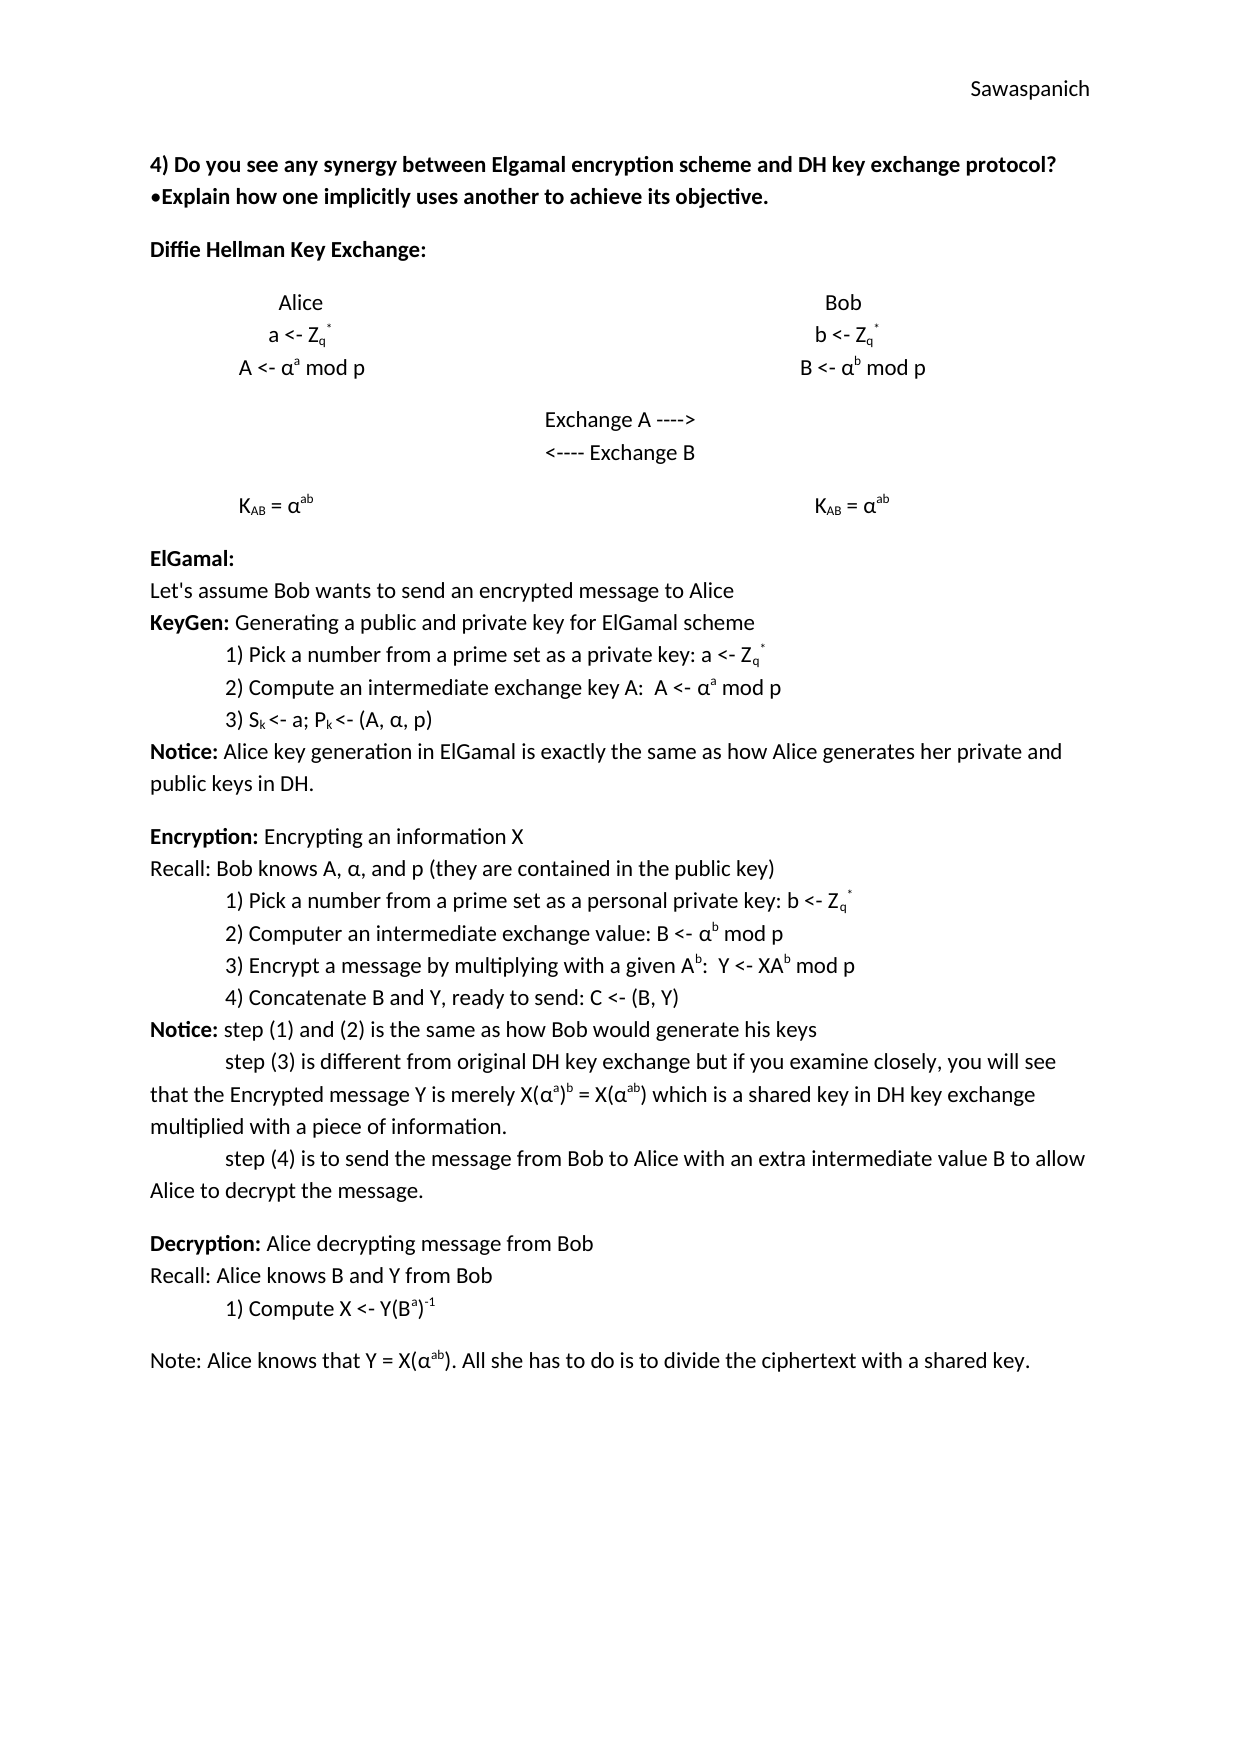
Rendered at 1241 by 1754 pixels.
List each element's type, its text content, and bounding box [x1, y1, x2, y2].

text 4) Do you see any synergy between Elgamal encryption scheme and DH key exchange protocol? •Explain how one implicitly uses another to achieve its objective. [150, 150, 1090, 210]
text Decryption: Alice decrypting message from Bob Recall: Alice knows B and Y from Bob 1) Compute X <- Y(Ba)-1 [150, 1229, 1090, 1322]
text ElGamal: Let's assume Bob wants to send an encrypted message to Alice KeyGen: Generating a public and private key for ElGamal scheme 1) Pick a number from a prime set as a private key: a <- Zq* 2) Compute an intermediate exchange key A: A <- αa mod p 3) Sk <- a; Pk <- (A, α, p) Notice: Alice key generation in ElGamal is exactly the same as how Alice generates her private and public keys in DH. [150, 544, 1090, 797]
text Diffie Hellman Key Exchange: [150, 235, 1090, 263]
text Note: Alice knows that Y = X(αab). All she has to do is to divide the ciphertext with a shared key. [150, 1347, 1090, 1375]
text Exchange A ----> <---- Exchange B [150, 406, 1090, 466]
text Encryption: Encrypting an information X Recall: Bob knows A, α, and p (they are contained in the public key) 1) Pick a number from a prime set as a personal private key: b <- Zq* 2) Computer an intermediate exchange value: B <- αb mod p 3) Encrypt a message by multiplying with a given Ab: Y <- XAb mod p 4) Concatenate B and Y, ready to send: C <- (B, Y) Notice: step (1) and (2) is the same as how Bob would generate his keys step (3) is different from original DH key exchange but if you examine closely, you will see that the Encrypted message Y is merely X(αa)b = X(αab) which is a shared key in DH key exchange multiplied with a piece of information. step (4) is to send the message from Bob to Alice with an extra intermediate value B to allow Alice to decrypt the message. [150, 822, 1090, 1204]
text KAB = αab KAB = αab [150, 491, 1090, 519]
text Alice Bob a <- Zq* b <- Zq* A <- αa mod p B <- αb mod p [150, 288, 1090, 381]
